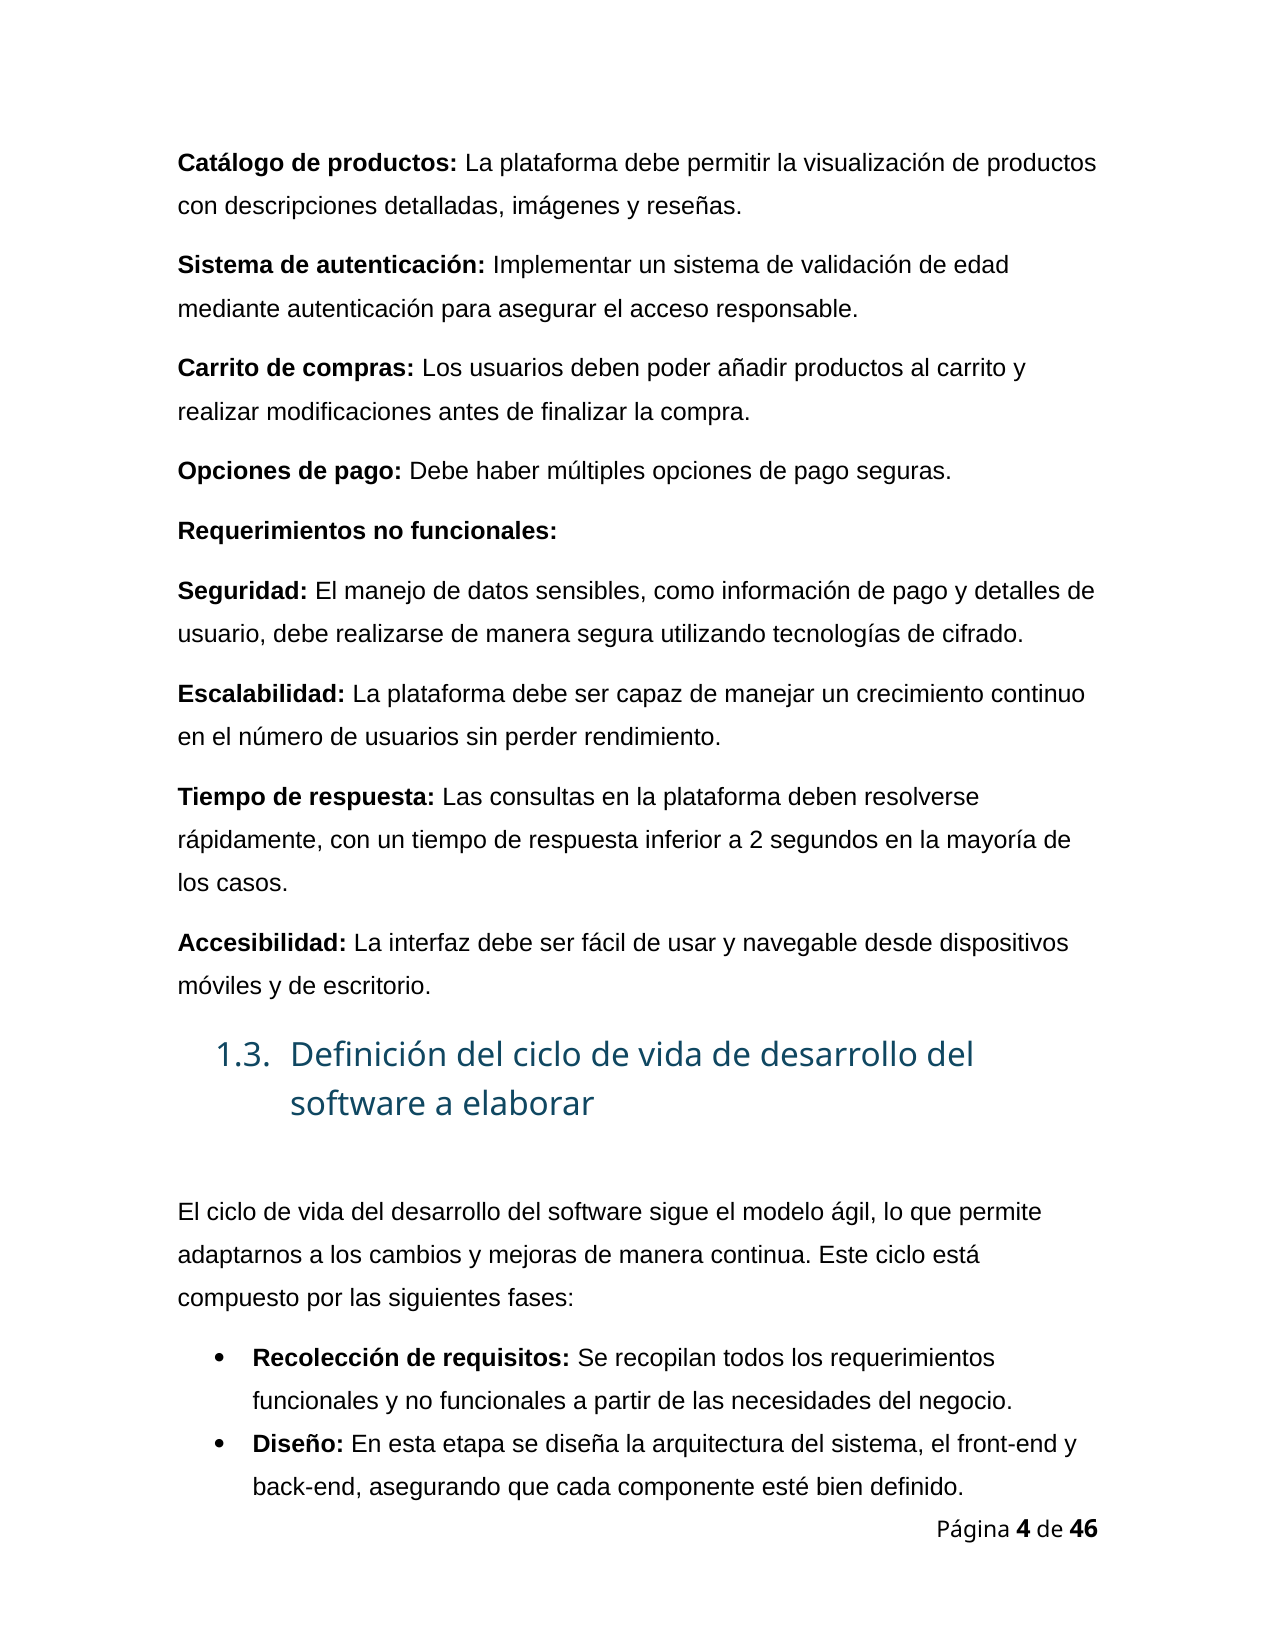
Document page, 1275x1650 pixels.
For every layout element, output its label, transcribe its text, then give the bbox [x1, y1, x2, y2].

text Carrito de compras: Los usuarios deben poder añadir productos al carrito y realizar modificaciones antes de finalizar la compra. [177, 353, 1098, 425]
text Tiempo de respuesta: Las consultas en la plataforma deben resolverse rápidamente, con un tiempo de respuesta inferior a 2 segundos en la mayoría de los casos. [177, 782, 1098, 897]
text Escalabilidad: La plataforma debe ser capaz de manejar un crecimiento continuo en el número de usuarios sin perder rendimiento. [177, 679, 1098, 751]
text Catálogo de productos: La plataforma debe permitir la visualización de productos con descripciones detalladas, imágenes y reseñas. [177, 148, 1098, 219]
list Recolección de requisitos: Se recopilan todos los requerimientos funcionales y no funcionales a partir de las necesidades del negocio. [215, 1343, 1098, 1415]
text El ciclo de vida del desarrollo del software sigue el modelo ágil, lo que permite adaptarnos a los cambios y mejoras de manera continua. Este ciclo está compuesto por las siguientes fases: [177, 1197, 1098, 1312]
list Diseño: En esta etapa se diseña la arquitectura del sistema, el front-end y back-end, asegurando que cada componente esté bien definido. [215, 1429, 1098, 1501]
text Accesibilidad: La interfaz debe ser fácil de usar y navegable desde dispositivos móviles y de escritorio. [177, 928, 1098, 1000]
text Opciones de pago: Debe haber múltiples opciones de pago seguras. [177, 456, 1098, 485]
text Seguridad: El manejo de datos sensibles, como información de pago y detalles de usuario, debe realizarse de manera segura utilizando tecnologías de cifrado. [177, 576, 1098, 648]
text Requerimientos no funcionales: [177, 516, 1098, 545]
subtitle Definición del ciclo de vida de desarrollo del software a elaborar [215, 1031, 1098, 1125]
text Sistema de autenticación: Implementar un sistema de validación de edad mediante autenticación para asegurar el acceso responsable. [177, 251, 1098, 322]
